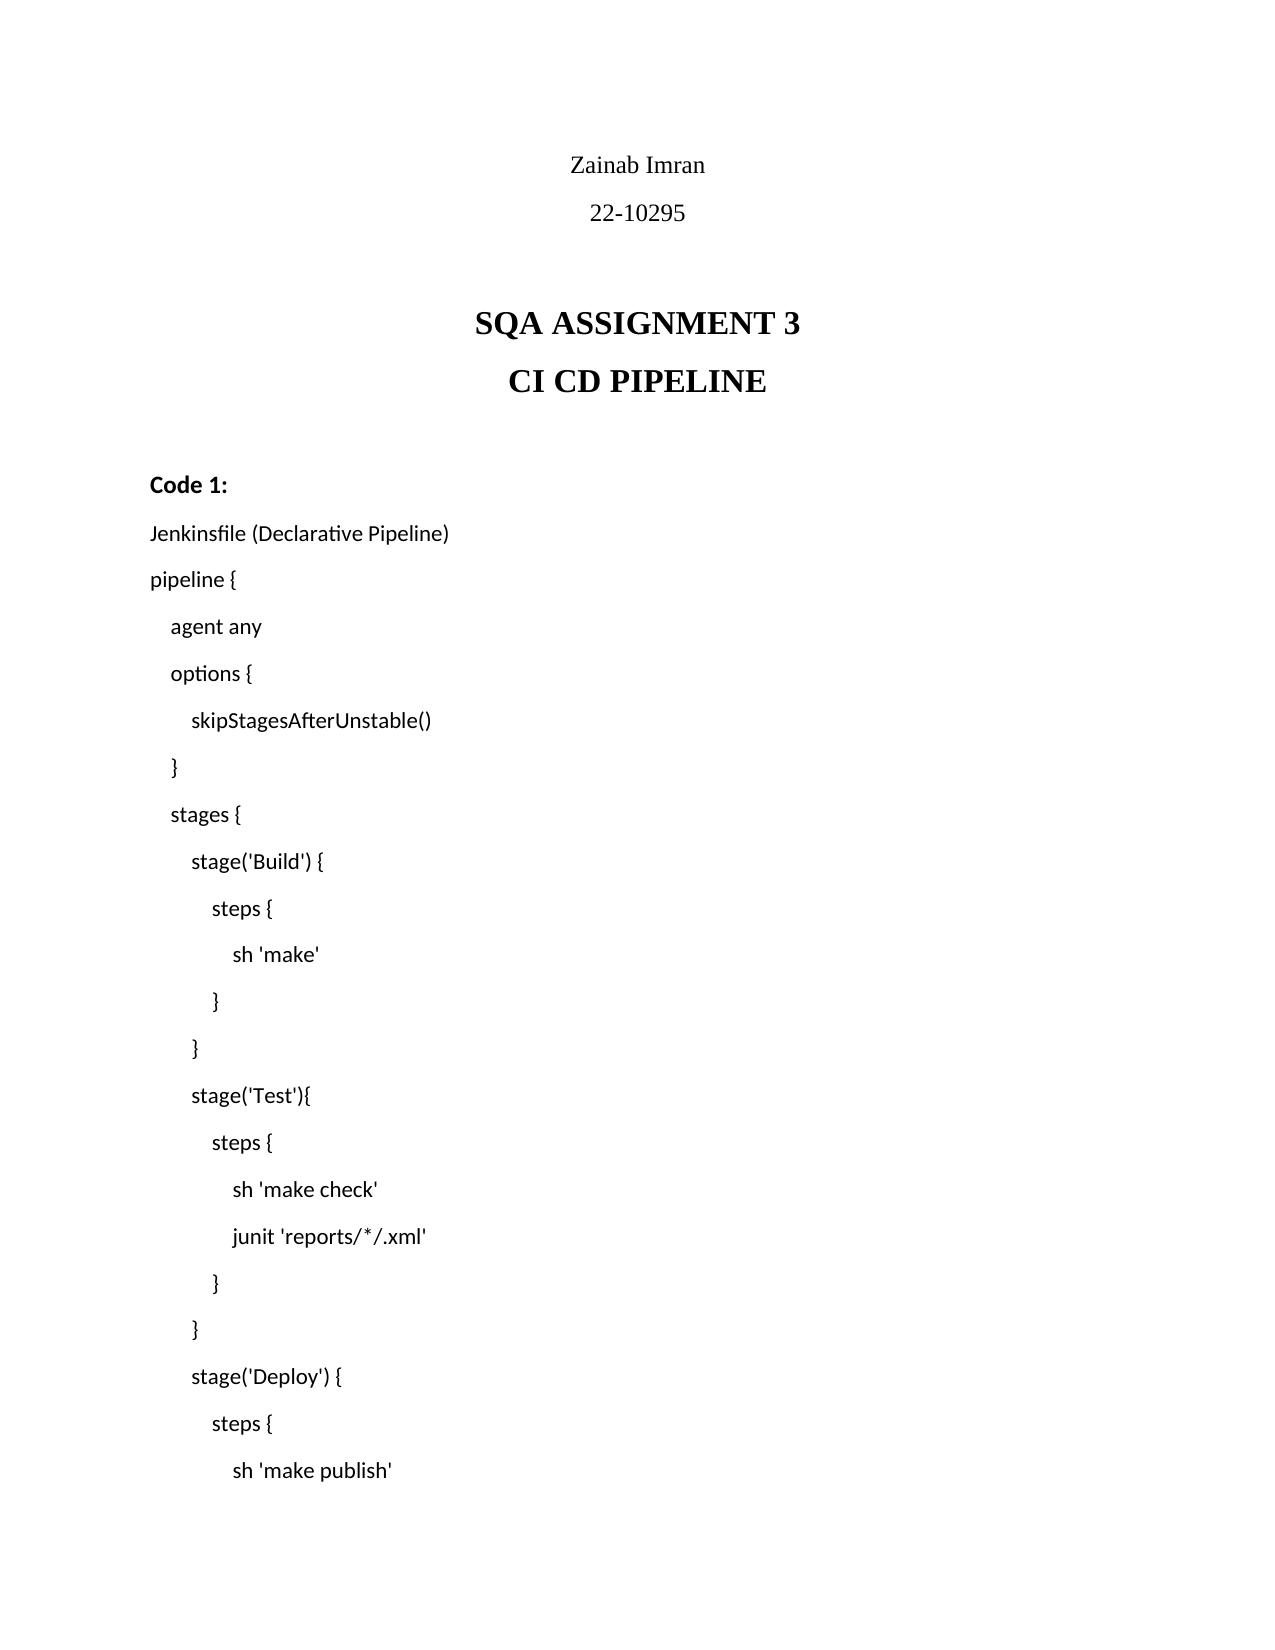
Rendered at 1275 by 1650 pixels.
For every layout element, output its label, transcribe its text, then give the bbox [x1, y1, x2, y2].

text steps { [150, 1409, 1125, 1437]
text stage('Deploy') { [150, 1362, 1125, 1390]
text sh 'make check' [150, 1175, 1125, 1203]
text CI CD PIPELINE [150, 361, 1125, 400]
text 22-10295 [150, 198, 1125, 226]
text Code 1: [150, 469, 1125, 499]
text pipeline { [150, 566, 1125, 593]
text } [150, 753, 1125, 781]
text stage('Test'){ [150, 1081, 1125, 1109]
text sh 'make' [150, 941, 1125, 968]
text SQA ASSIGNMENT 3 [150, 303, 1125, 342]
text junit 'reports/*/.xml' [150, 1222, 1125, 1250]
text agent any [150, 612, 1125, 640]
text } [150, 987, 1125, 1015]
text options { [150, 659, 1125, 687]
text steps { [150, 894, 1125, 922]
text sh 'make publish' [150, 1456, 1125, 1484]
text Zainab Imran [150, 150, 1125, 179]
text } [150, 1034, 1125, 1062]
text skipStagesAfterUnstable() [150, 706, 1125, 734]
text Jenkinsfile (Declarative Pipeline) [150, 519, 1125, 547]
text } [150, 1316, 1125, 1343]
text stage('Build') { [150, 847, 1125, 875]
text steps { [150, 1128, 1125, 1156]
text } [150, 1269, 1125, 1297]
text stages { [150, 800, 1125, 828]
